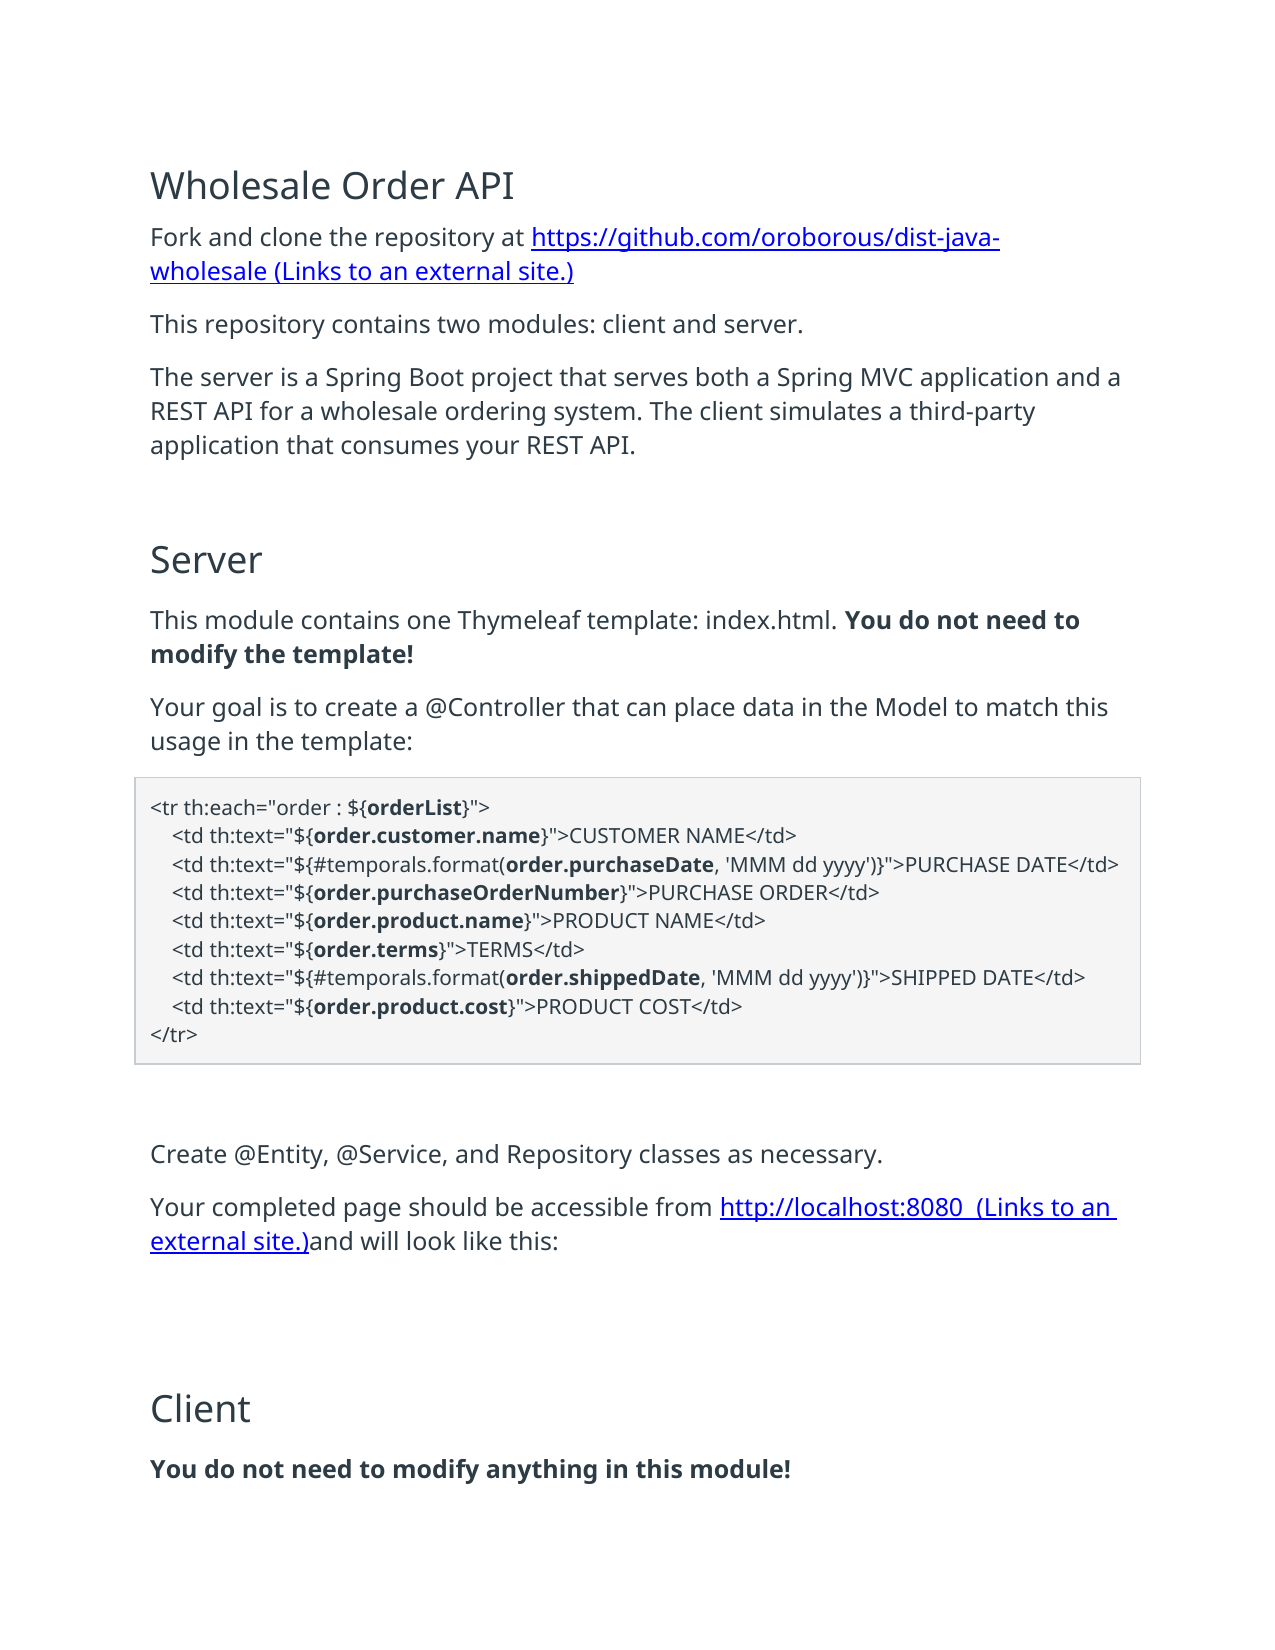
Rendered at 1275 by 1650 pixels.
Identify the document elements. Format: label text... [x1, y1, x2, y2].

text You do not need to modify anything in this module! [150, 1452, 1125, 1486]
text Your completed page should be accessible from http://localhost:8080 (Links to an external site.)and will look like this: [150, 1189, 1125, 1257]
text This module contains one Thymeleaf template: index.html. You do not need to modify the template! [150, 603, 1125, 671]
text Your goal is to create a @Controller that can place data in the Model to match this usage in the template: [150, 690, 1125, 758]
text <tr th:each="order : ${orderList}"> <td th:text="${order.customer.name}">CUSTOMER NAME</td> <td th:text="${#temporals.format(order.purchaseDate, 'MMM dd yyyy')}">PURCHASE DATE</td> <td th:text="${order.purchaseOrderNumber}">PURCHASE ORDER</td> <td th:text="${order.product.name}">PRODUCT NAME</td> <td th:text="${order.terms}">TERMS</td> <td th:text="${#temporals.format(order.shippedDate, 'MMM dd yyyy')}">SHIPPED DATE</td> <td th:text="${order.product.cost}">PRODUCT COST</td> </tr> [136, 778, 1140, 1063]
text Server [150, 533, 1125, 584]
text The server is a Spring Boot project that serves both a Spring MVC application and a REST API for a wholesale ordering system. The client simulates a third-party application that consumes your REST API. [150, 359, 1125, 462]
text Fork and clone the repository at https://github.com/oroborous/dist-java-wholesale (Links to an external site.) [150, 220, 1125, 288]
text Wholesale Order API [150, 159, 1125, 210]
text Create @Entity, @Service, and Repository classes as necessary. [150, 1137, 1125, 1171]
text Client [150, 1382, 1125, 1433]
text This repository contains two modules: client and server. [150, 307, 1125, 341]
